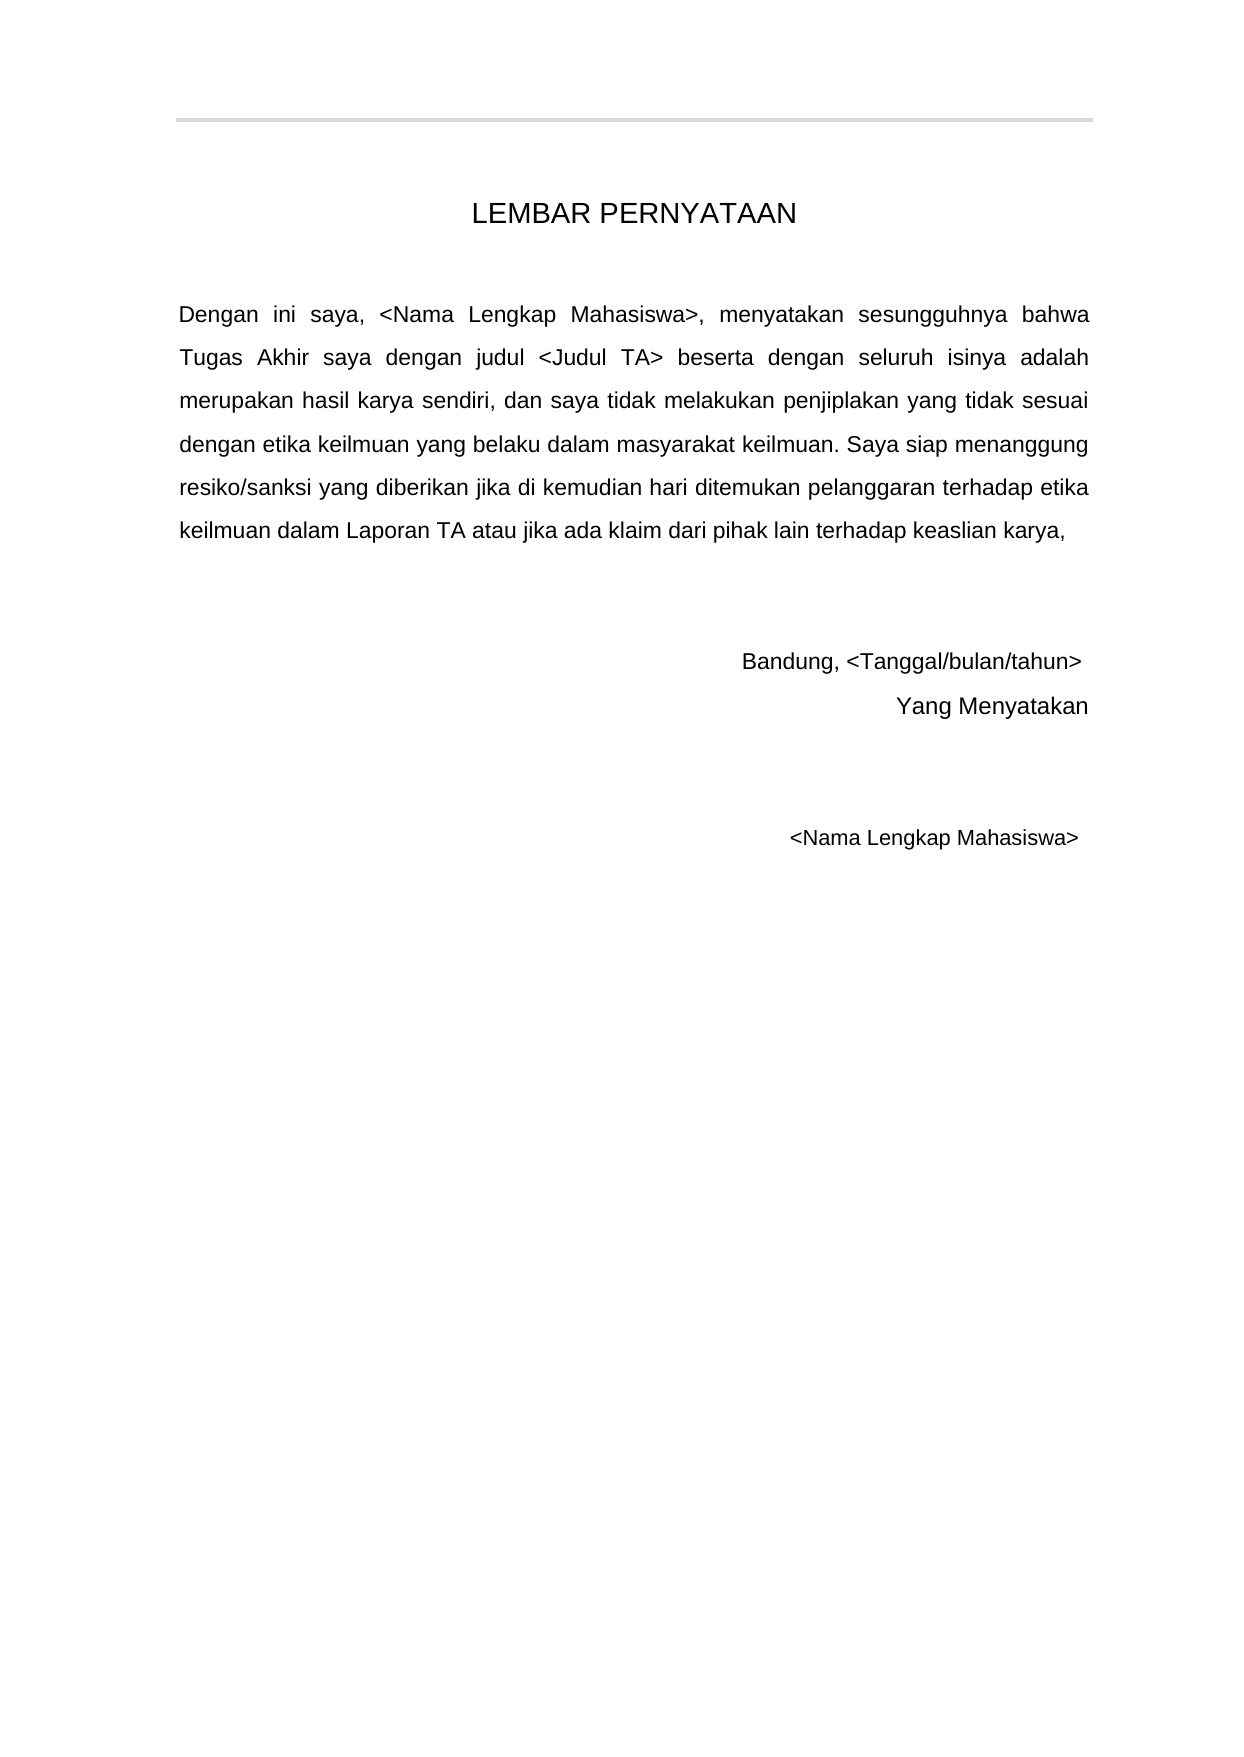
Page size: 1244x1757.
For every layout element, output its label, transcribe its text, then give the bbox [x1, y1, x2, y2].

text Dengan ini saya, <Nama Lengkap Mahasiswa>, menyatakan sesungguhnya bahwa Tugas Akhir saya dengan judul <Judul TA> beserta dengan seluruh isinya adalah merupakan hasil karya sendiri, dan saya tidak melakukan penjiplakan yang tidak sesuai dengan etika keilmuan yang belaku dalam masyarakat keilmuan. Saya siap menanggung resiko/sanksi yang diberikan jika di kemudian hari ditemukan pelanggaran terhadap etika keilmuan dalam Laporan TA atau jika ada klaim dari pihak lain terhadap keaslian karya, [178, 301, 1089, 543]
text LEMBAR PERNYATAAN [150, 196, 1119, 230]
text Bandung, <Tanggal/bulan/tahun> [742, 648, 1094, 674]
text Yang Menyatakan [896, 692, 1094, 719]
text <Nama Lengkap Mahasiswa> [789, 824, 1094, 849]
picture [176, 118, 1094, 122]
